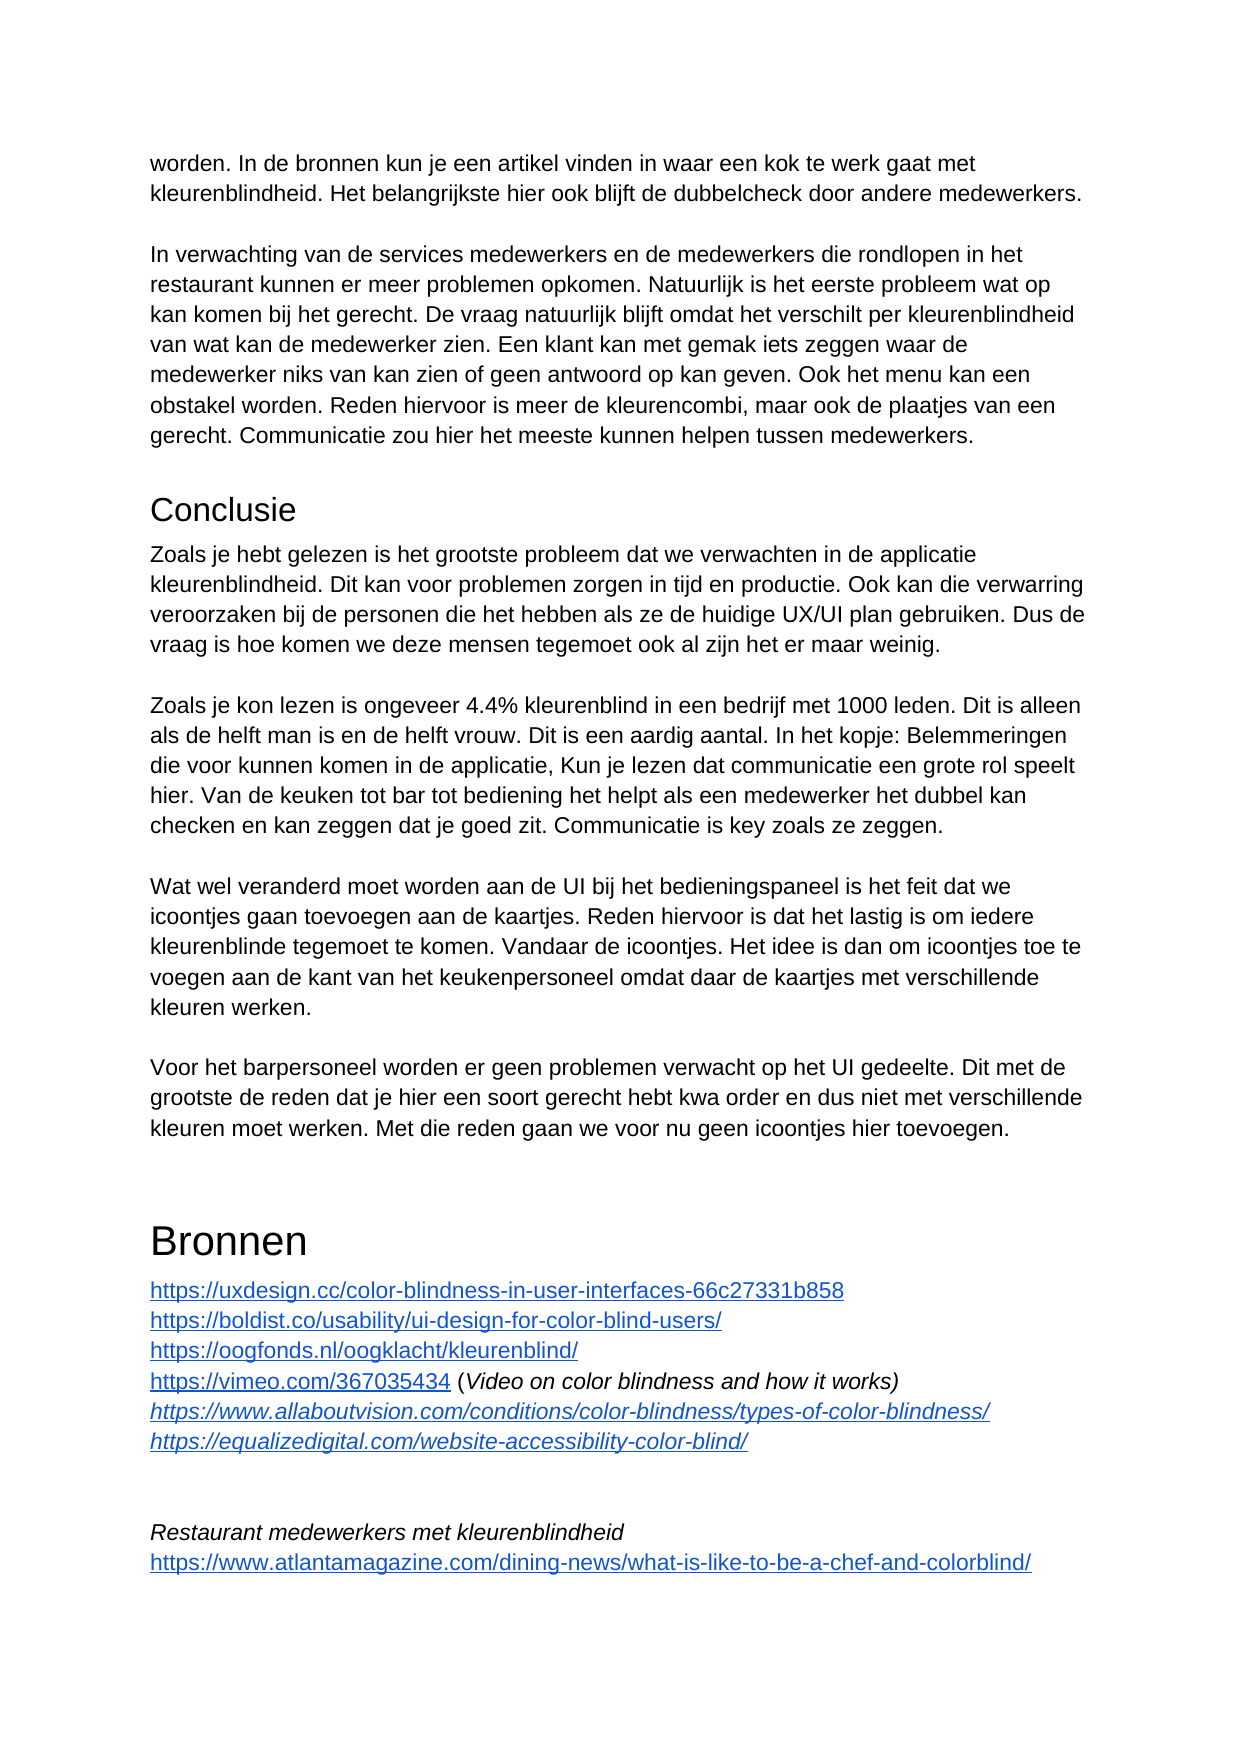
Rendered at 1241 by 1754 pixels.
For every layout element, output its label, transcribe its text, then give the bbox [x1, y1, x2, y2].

text https://uxdesign.cc/color-blindness-in-user-interfaces-66c27331b858 [150, 1277, 1090, 1303]
text In verwachting van de services medewerkers en de medewerkers die rondlopen in het restaurant kunnen er meer problemen opkomen. Natuurlijk is het eerste probleem wat op kan komen bij het gerecht. De vraag natuurlijk blijft omdat het verschilt per kleurenblindheid van wat kan de medewerker zien. Een klant kan met gemak iets zeggen waar de medewerker niks van kan zien of geen antwoord op kan geven. Ook het menu kan een obstakel worden. Reden hiervoor is meer de kleurencombi, maar ook de plaatjes van een gerecht. Communicatie zou hier het meeste kunnen helpen tussen medewerkers. [150, 241, 1090, 448]
text Zoals je hebt gelezen is het grootste probleem dat we verwachten in de applicatie kleurenblindheid. Dit kan voor problemen zorgen in tijd en productie. Ook kan die verwarring veroorzaken bij de personen die het hebben als ze de huidige UX/UI plan gebruiken. Dus de vraag is hoe komen we deze mensen tegemoet ook al zijn het er maar weinig. [150, 541, 1090, 657]
text https://www.atlantamagazine.com/dining-news/what-is-like-to-be-a-chef-and-colorblind/ [150, 1549, 1090, 1575]
text https://equalizedigital.com/website-accessibility-color-blind/ [150, 1428, 1090, 1454]
text Restaurant medewerkers met kleurenblindheid [150, 1519, 1090, 1545]
text Zoals je kon lezen is ongeveer 4.4% kleurenblind in een bedrijf met 1000 leden. Dit is alleen als de helft man is en de helft vrouw. Dit is een aardig aantal. In het kopje: Belemmeringen die voor kunnen komen in de applicatie, Kun je lezen dat communicatie een grote rol speelt hier. Van de keuken tot bar tot bediening het helpt als een medewerker het dubbel kan checken en kan zeggen dat je goed zit. Communicatie is key zoals ze zeggen. [150, 692, 1090, 839]
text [150, 150, 1090, 207]
text Voor het barpersoneel worden er geen problemen verwacht op het UI gedeelte. Dit met de grootste de reden dat je hier een soort gerecht hebt kwa order en dus niet met verschillende kleuren moet werken. Met die reden gaan we voor nu geen icoontjes hier toevoegen. [150, 1054, 1090, 1141]
text https://vimeo.com/367035434 (Video on color blindness and how it works) [150, 1368, 1090, 1394]
text Wat wel veranderd moet worden aan de UI bij het bedieningspaneel is het feit dat we icoontjes gaan toevoegen aan de kaartjes. Reden hiervoor is dat het lastig is om iedere kleurenblinde tegemoet te komen. Vandaar de icoontjes. Het idee is dan om icoontjes toe te voegen aan de kant van het keukenpersoneel omdat daar de kaartjes met verschillende kleuren werken. [150, 873, 1090, 1050]
subtitle Conclusie [150, 489, 1090, 528]
text https://www.allaboutvision.com/conditions/color-blindness/types-of-color-blindness/ [150, 1398, 1090, 1424]
subtitle Bronnen [150, 1217, 1090, 1264]
text https://oogfonds.nl/oogklacht/kleurenblind/ [150, 1337, 1090, 1364]
text https://boldist.co/usability/ui-design-for-color-blind-users/ [150, 1307, 1090, 1333]
